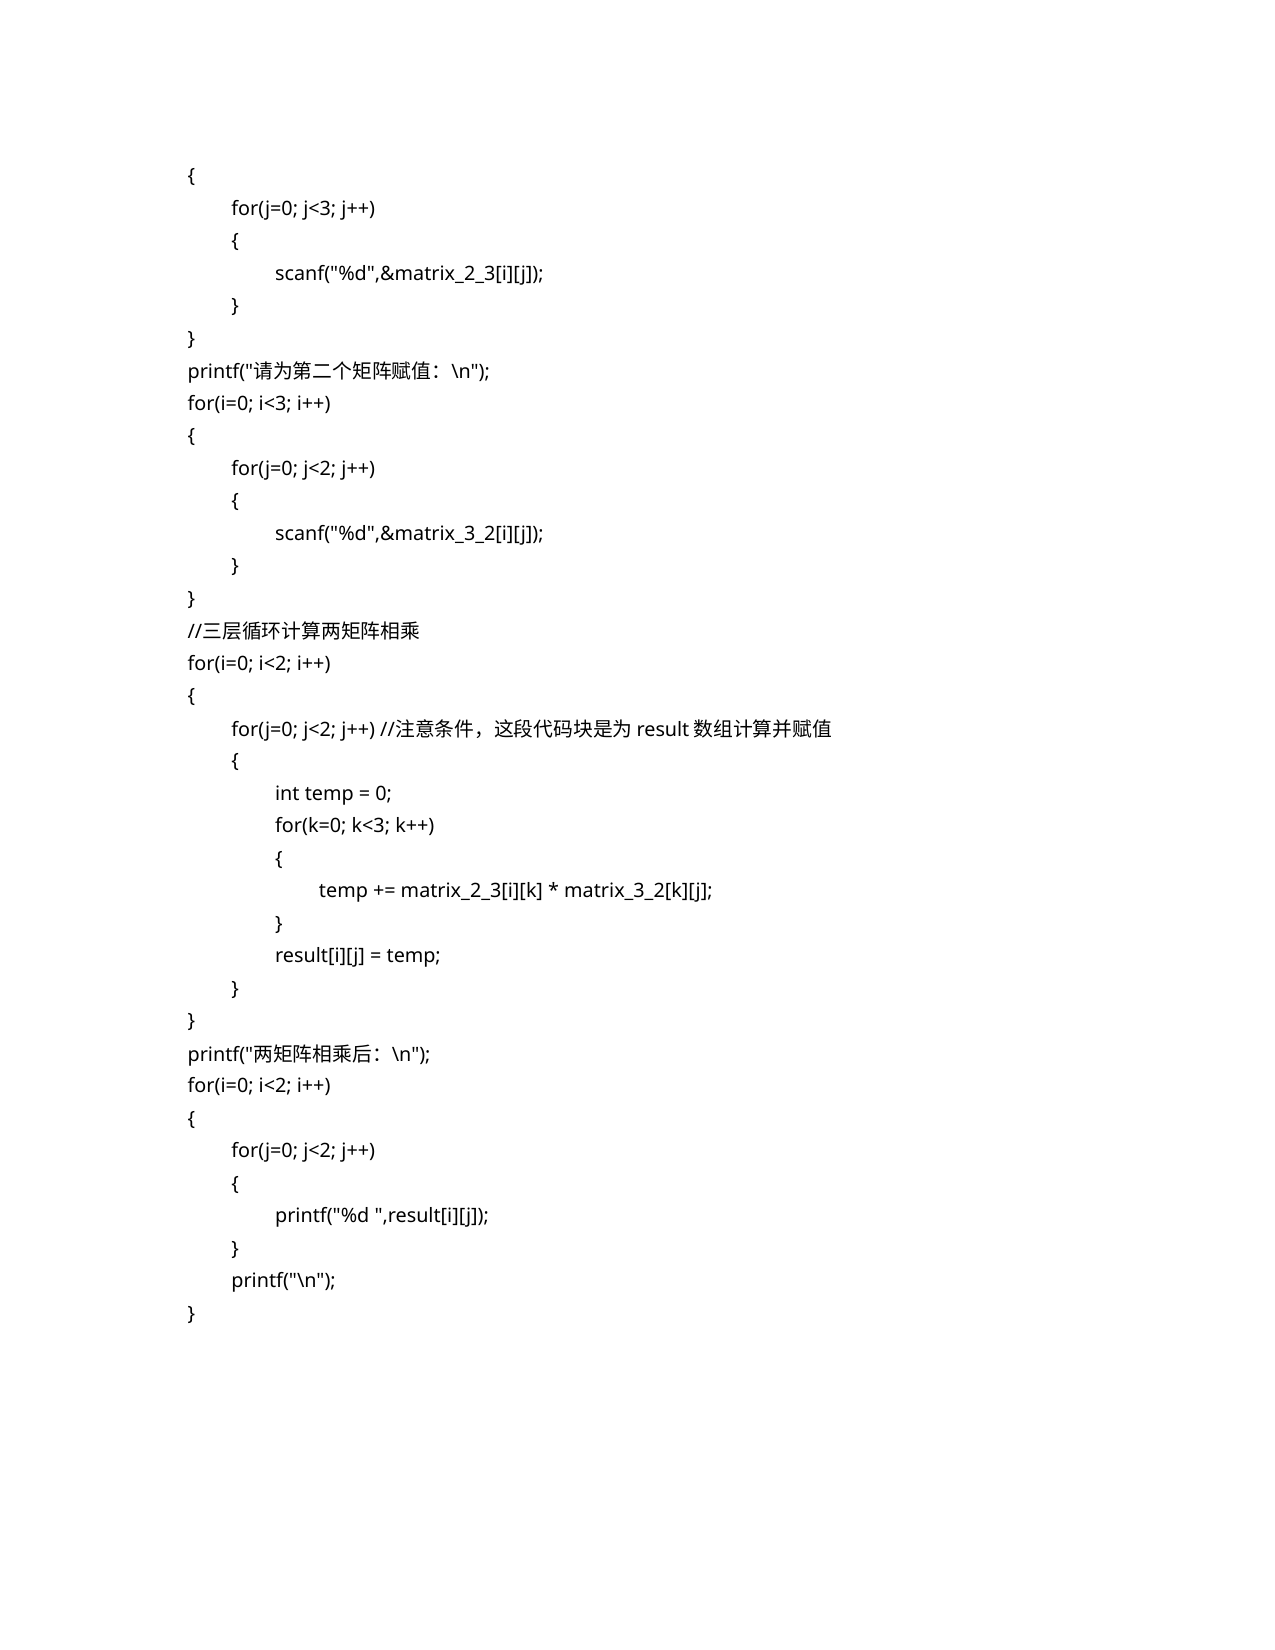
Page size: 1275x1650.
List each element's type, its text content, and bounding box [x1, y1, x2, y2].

list } [187, 1231, 1087, 1264]
list scanf("%d",&matrix_3_2[i][j]); [187, 516, 1087, 549]
list } [187, 321, 1087, 354]
list { [187, 679, 1087, 711]
list printf("两矩阵相乘后：\n"); [187, 1036, 1087, 1069]
list } [187, 971, 1087, 1004]
list for(i=0; i<3; i++) [187, 386, 1087, 419]
list for(j=0; j<2; j++) [187, 1134, 1087, 1166]
list } [187, 581, 1087, 614]
list scanf("%d",&matrix_2_3[i][j]); [187, 256, 1087, 289]
list for(i=0; i<2; i++) [187, 1069, 1087, 1101]
list } [187, 289, 1087, 321]
list { [187, 1101, 1087, 1134]
list for(j=0; j<3; j++) [187, 191, 1087, 224]
list printf("\n"); [187, 1264, 1087, 1296]
list { [187, 744, 1087, 776]
list { [187, 484, 1087, 516]
list result[i][j] = temp; [187, 939, 1087, 971]
list { [187, 224, 1087, 256]
list { [187, 159, 1087, 191]
list for(j=0; j<2; j++) [187, 451, 1087, 484]
list } [187, 549, 1087, 581]
list } [187, 906, 1087, 939]
list for(i=0; i<2; i++) [187, 646, 1087, 679]
list //三层循环计算两矩阵相乘 [187, 614, 1087, 646]
list { [187, 1166, 1087, 1199]
list printf("请为第二个矩阵赋值：\n"); [187, 354, 1087, 386]
list printf("%d ",result[i][j]); [187, 1199, 1087, 1231]
list int temp = 0; [187, 776, 1087, 809]
list { [187, 841, 1087, 874]
list for(j=0; j<2; j++) //注意条件，这段代码块是为result数组计算并赋值 [187, 711, 1087, 744]
list for(k=0; k<3; k++) [187, 809, 1087, 841]
list } [187, 1296, 1087, 1329]
list temp += matrix_2_3[i][k] * matrix_3_2[k][j]; [187, 874, 1087, 906]
list } [187, 1004, 1087, 1036]
list { [187, 419, 1087, 451]
